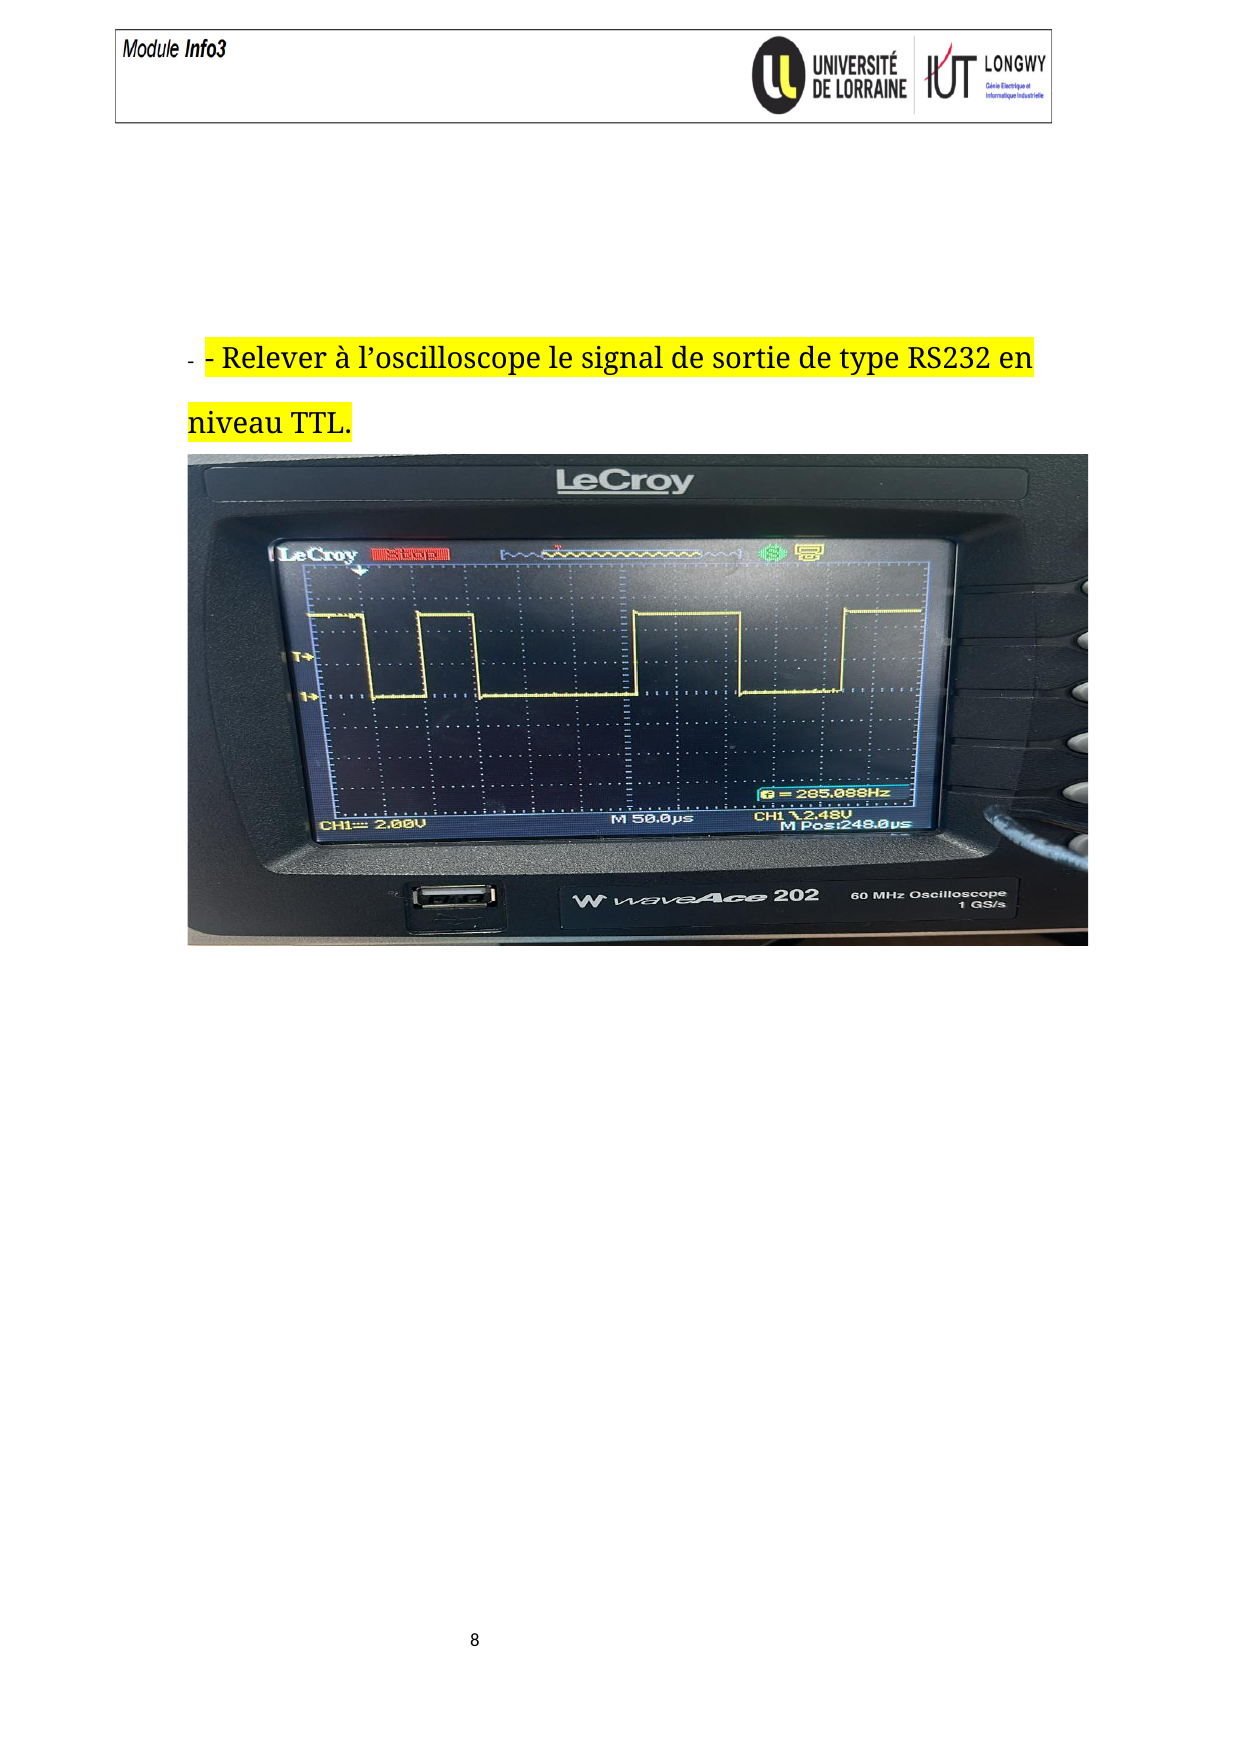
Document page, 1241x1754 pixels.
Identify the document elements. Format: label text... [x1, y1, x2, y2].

picture [187, 454, 1089, 946]
text - - Relever à l’oscilloscope le signal de sortie de type RS232 en niveau TTL. [187, 324, 1053, 454]
picture [111, 21, 1053, 126]
